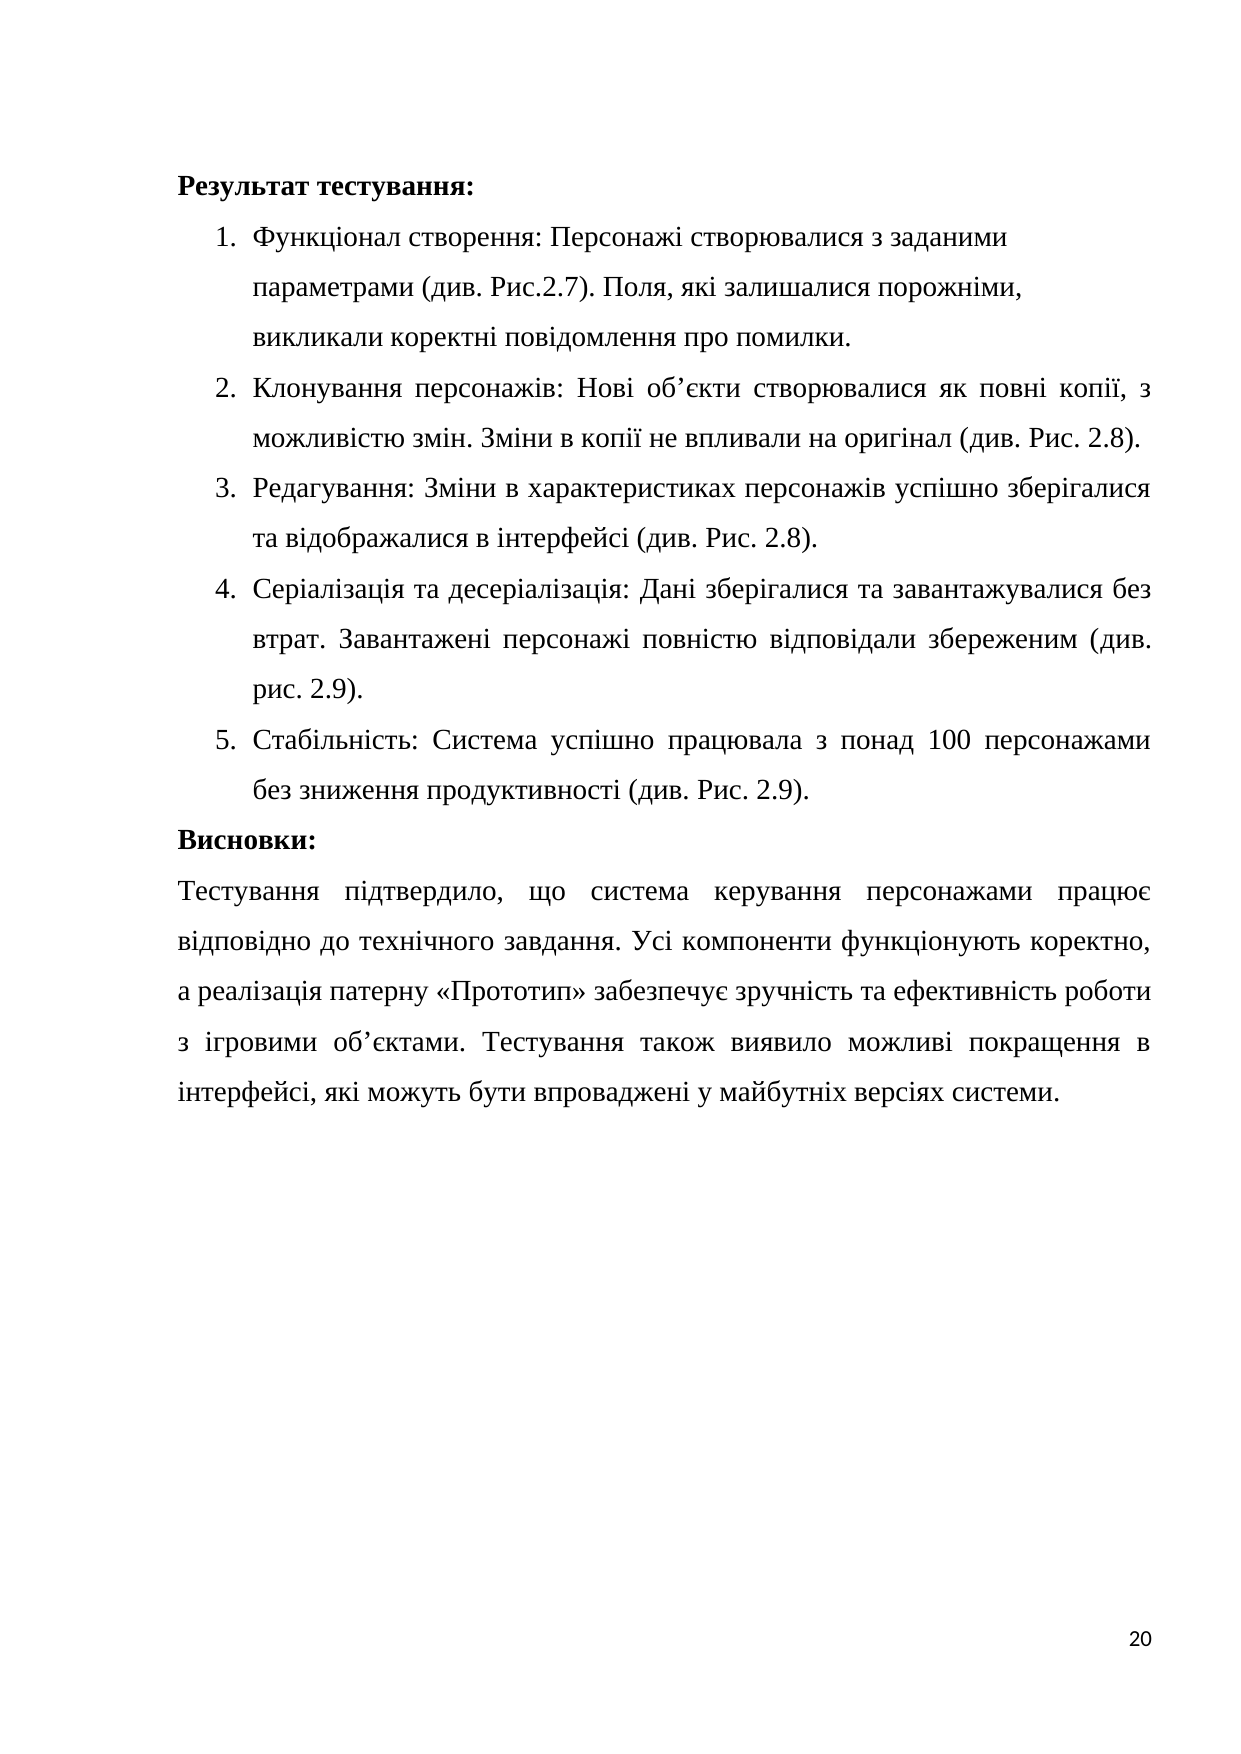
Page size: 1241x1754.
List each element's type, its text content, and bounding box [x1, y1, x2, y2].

text Висновки: [177, 822, 1152, 856]
text Тестування пiдтвердило, що система керування персонажами працює вiдповiдно до технiчного завдання. Усi компоненти функцiонують коректно, а реалiзацiя патерну «Прототип» забезпечує зручнiсть та ефективнiсть роботи з iгровими об’єктами. Тестування також виявило можливi покращення в iнтерфейсi, якi можуть бути впровадженi у майбутнiх версiях системи. [177, 873, 1152, 1108]
list Серiалiзацiя та десерiалiзацiя: Данi зберiгалися та завантажувалися без втрат. Завантаженi персонажi повнiстю вiдповiдали збереженим (див. рис. 2.9). [215, 571, 1152, 705]
list Функцiонал створення: Персонажi створювалися з заданими параметрами (див. Рис.2.7). Поля, якi залишалися порожнiми, викликали коректнi повiдомлення про помилки. [215, 219, 1152, 353]
list Редагування: Змiни в характеристиках персонажiв успiшно зберiгалися та вiдображалися в iнтерфейсi (див. Рис. 2.8). [215, 470, 1152, 554]
list Стабiльнiсть: Система успiшно працювала з понад 100 персонажами без зниження продуктивностi (див. Рис. 2.9). [215, 722, 1152, 806]
text Результат тестування: [177, 168, 1152, 202]
list Клонування персонажiв: Новi об’єкти створювалися як повнi копiї, з можливiстю змiн. Змiни в копiї не впливали на оригiнал (див. Рис. 2.8). [215, 370, 1152, 453]
